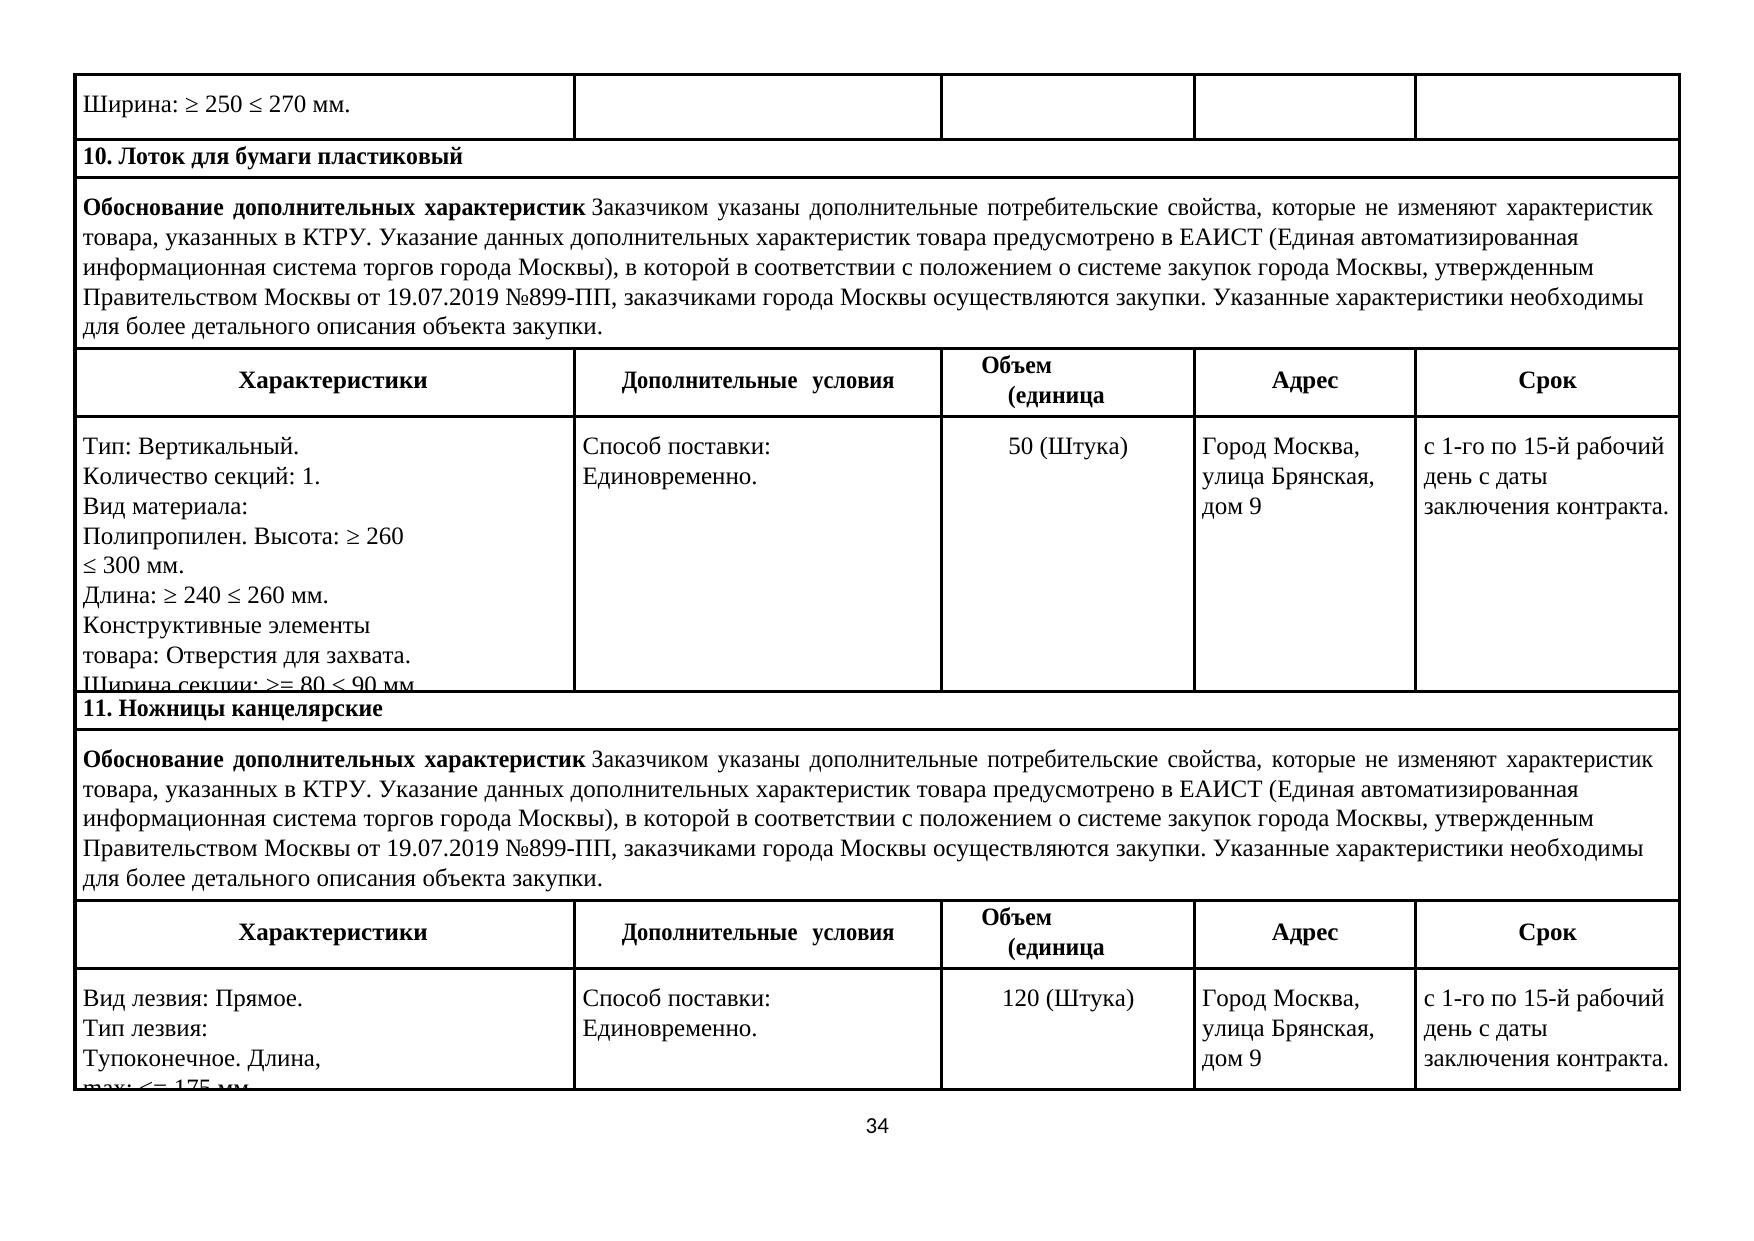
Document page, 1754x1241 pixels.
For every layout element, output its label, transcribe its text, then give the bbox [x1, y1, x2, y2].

table_cell Срок [1417, 902, 1678, 967]
table_header [1417, 76, 1678, 138]
table_cell Адрес [1196, 350, 1414, 415]
table_cell Способ поставки: Единовременно. [576, 418, 940, 689]
table_cell Адрес [1196, 902, 1414, 967]
table_cell Срок [1417, 350, 1678, 415]
table_cell Город Москва, улица Брянская, дом 9 [1196, 970, 1414, 1088]
table_cell 10. Лоток для бумаги пластиковый [77, 141, 1678, 176]
table_cell c 1-го по 15-й рабочий день c даты заключения контракта. [1417, 970, 1678, 1088]
table_cell Дополнительные условия [576, 902, 940, 967]
table_cell Дополнительные условия [576, 350, 940, 415]
table_cell 50 (Штука) [943, 418, 1193, 689]
table_cell c 1-го по 15-й рабочий день c даты заключения контракта. [1417, 418, 1678, 689]
table_cell Тип: Вертикальный. Количество секций: 1. Вид материала: Полипропилен. Высота: ≥ 260 ≤ 300 мм. Длина: ≥ 240 ≤ 260 мм. Конструктивные элементы товара: Отверстия для захвата. Ширина секции: >= 80 < 90 мм. [77, 418, 573, 689]
table_cell Объем (единица измерения) [943, 350, 1193, 415]
table_cell Город Москва, улица Брянская, дом 9 [1196, 418, 1414, 689]
table_cell 11. Ножницы канцелярские [77, 693, 1678, 728]
table_cell Характеристики [77, 902, 573, 967]
table_cell Характеристики [77, 350, 573, 415]
table_header Ширина: ≥ 250 ≤ 270 мм. [77, 76, 573, 138]
table_cell 120 (Штука) [943, 970, 1193, 1088]
table_header [1196, 76, 1414, 138]
table_header [576, 76, 940, 138]
table_cell Объем (единица измерения) [943, 902, 1193, 967]
table_cell Способ поставки: Единовременно. [576, 970, 940, 1088]
table_header [943, 76, 1193, 138]
table_cell Вид лезвия: Прямое. Тип лезвия: Тупоконечное. Длина, max: <= 175 мм. [77, 970, 573, 1088]
